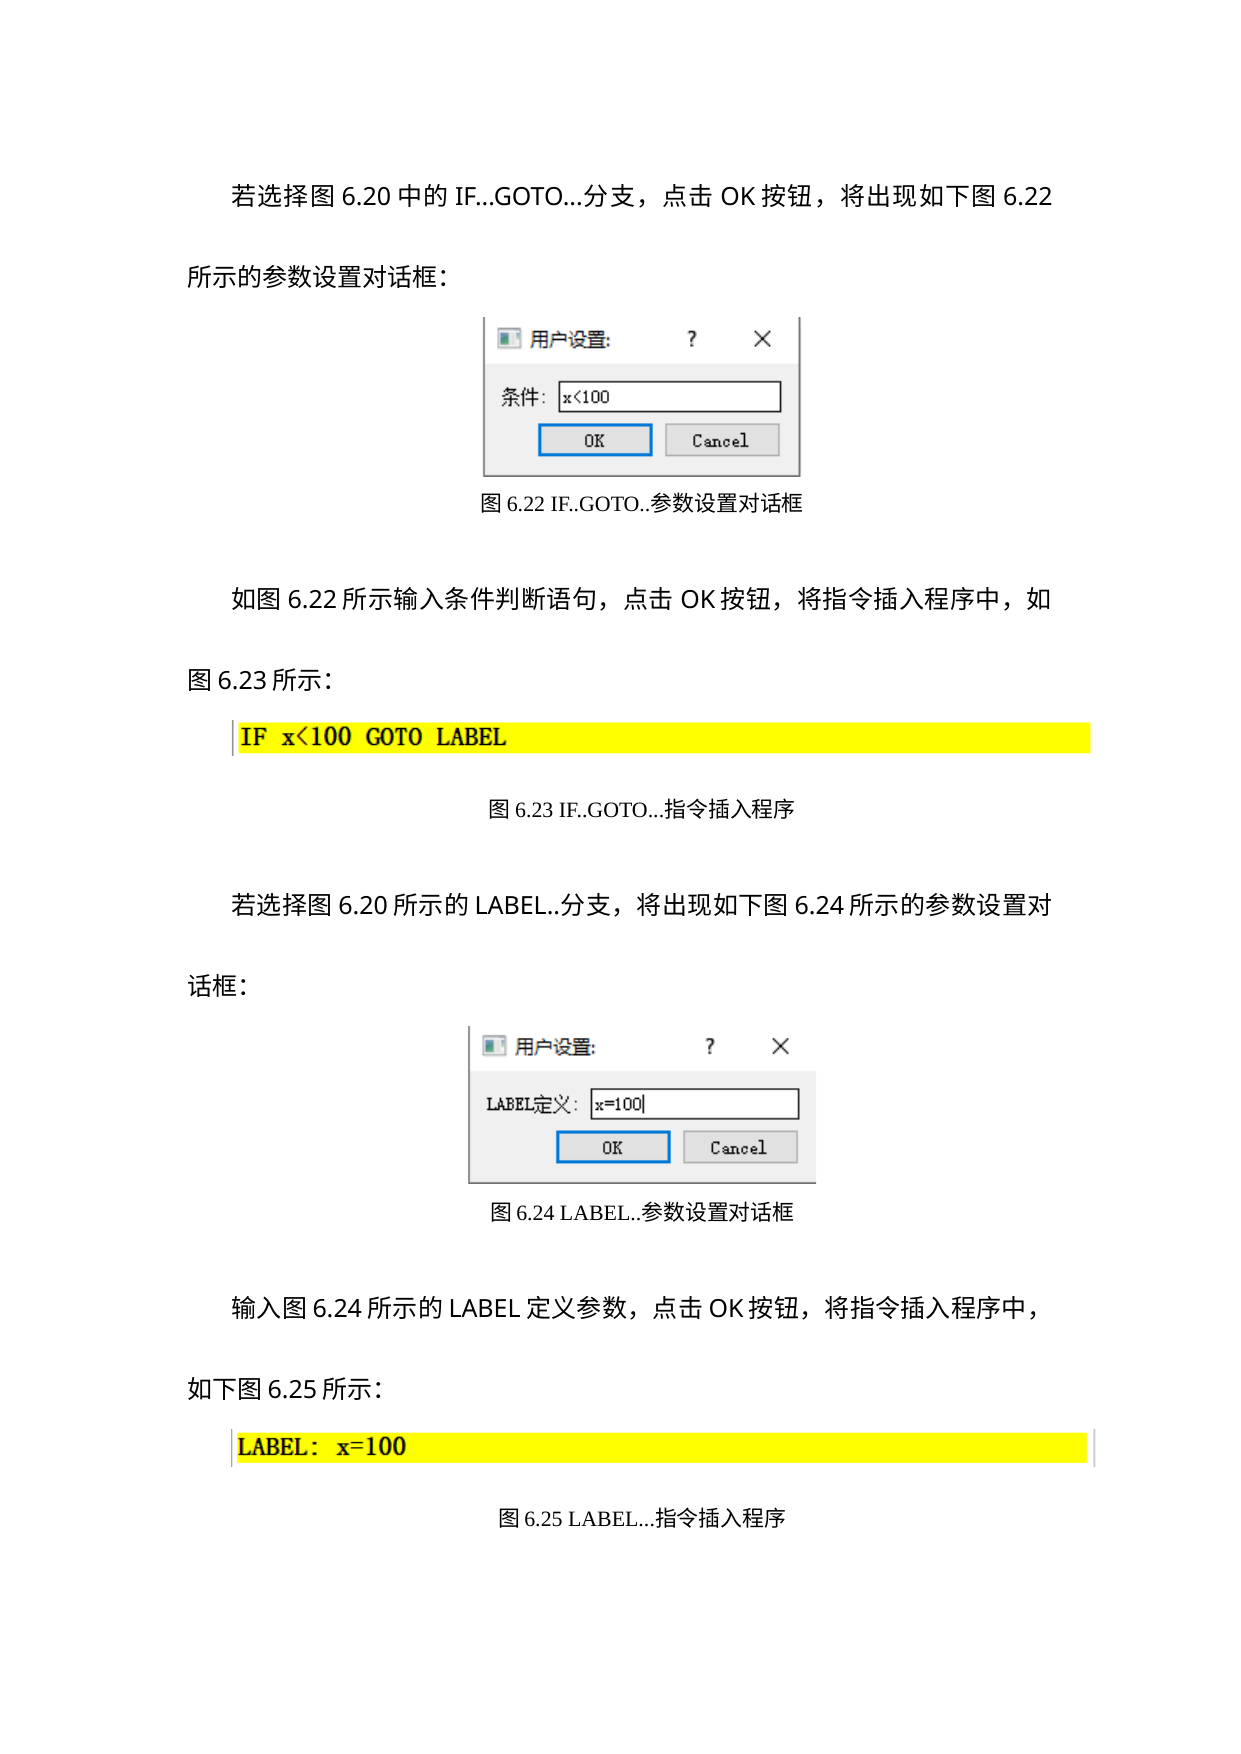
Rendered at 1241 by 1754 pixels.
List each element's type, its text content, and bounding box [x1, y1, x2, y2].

picture [467, 1026, 817, 1184]
picture [231, 720, 1097, 756]
list 输入图6.24所示的LABEL定义参数，点击OK按钮，将指令插入程序中，如下图6.25所示： [187, 1274, 1053, 1420]
list 图6.25 LABEL...指令插入程序 [187, 1501, 1053, 1533]
list 若选择图6.20所示的LABEL..分支，将出现如下图6.24所示的参数设置对话框： [187, 871, 1053, 1017]
list 图6.24 LABEL..参数设置对话框 [187, 1195, 1053, 1227]
picture [482, 317, 802, 477]
list 如图6.22所示输入条件判断语句，点击OK按钮，将指令插入程序中，如图6.23所示： [187, 565, 1053, 711]
list 图6.22 IF..GOTO..参数设置对话框 [187, 486, 1053, 518]
picture [231, 1429, 1096, 1467]
list 图6.23 IF..GOTO...指令插入程序 [187, 792, 1053, 824]
list 若选择图6.20中的IF...GOTO...分支，点击OK按钮，将出现如下图6.22所示的参数设置对话框： [187, 162, 1053, 308]
